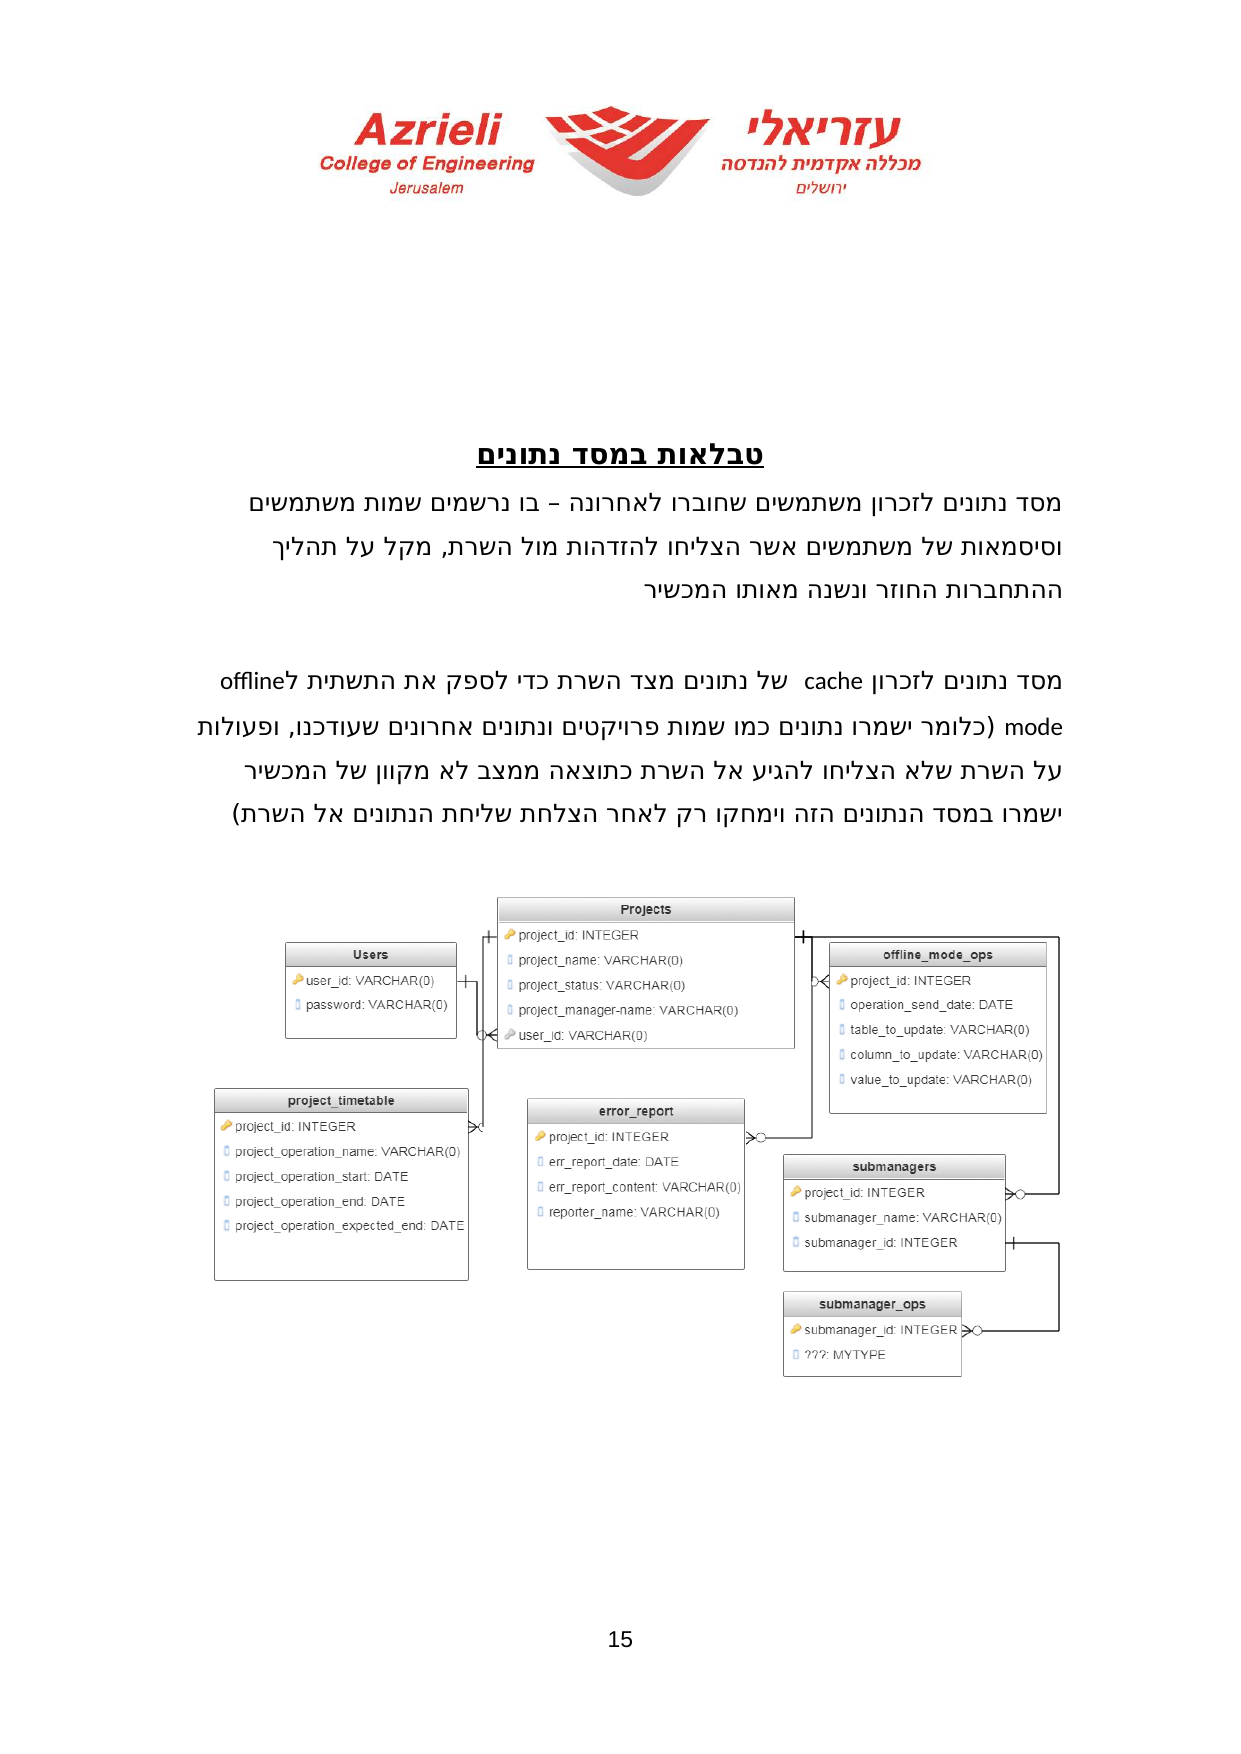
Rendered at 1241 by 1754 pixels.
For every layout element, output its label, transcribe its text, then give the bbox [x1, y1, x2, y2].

picture [177, 889, 1063, 1384]
text מסד נתונים לזכרון משתמשים שחוברו לאחרונה – בו נרשמים שמות משתמשים וסיסמאות של משתמשים אשר הצליחו להזדהות מול השרת, מקל על תהליך ההתחברות החוזר ונשנה מאותו המכשיר [177, 488, 1063, 605]
text טבלאות במסד נתונים [177, 437, 1063, 471]
picture [42, 44, 1199, 221]
text מסד נתונים לזכרון cache של נתונים מצד השרת כדי לספק את התשתית לoffline mode (כלומר ישמרו נתונים כמו שמות פרויקטים ונתונים אחרונים שעודכנו, ופעולות על השרת שלא הצליחו להגיע אל השרת כתוצאה ממצב לא מקוון של המכשיר ישמרו במסד הנתונים הזה וימחקו רק לאחר הצלחת שליחת הנתונים אל השרת) [177, 665, 1063, 829]
